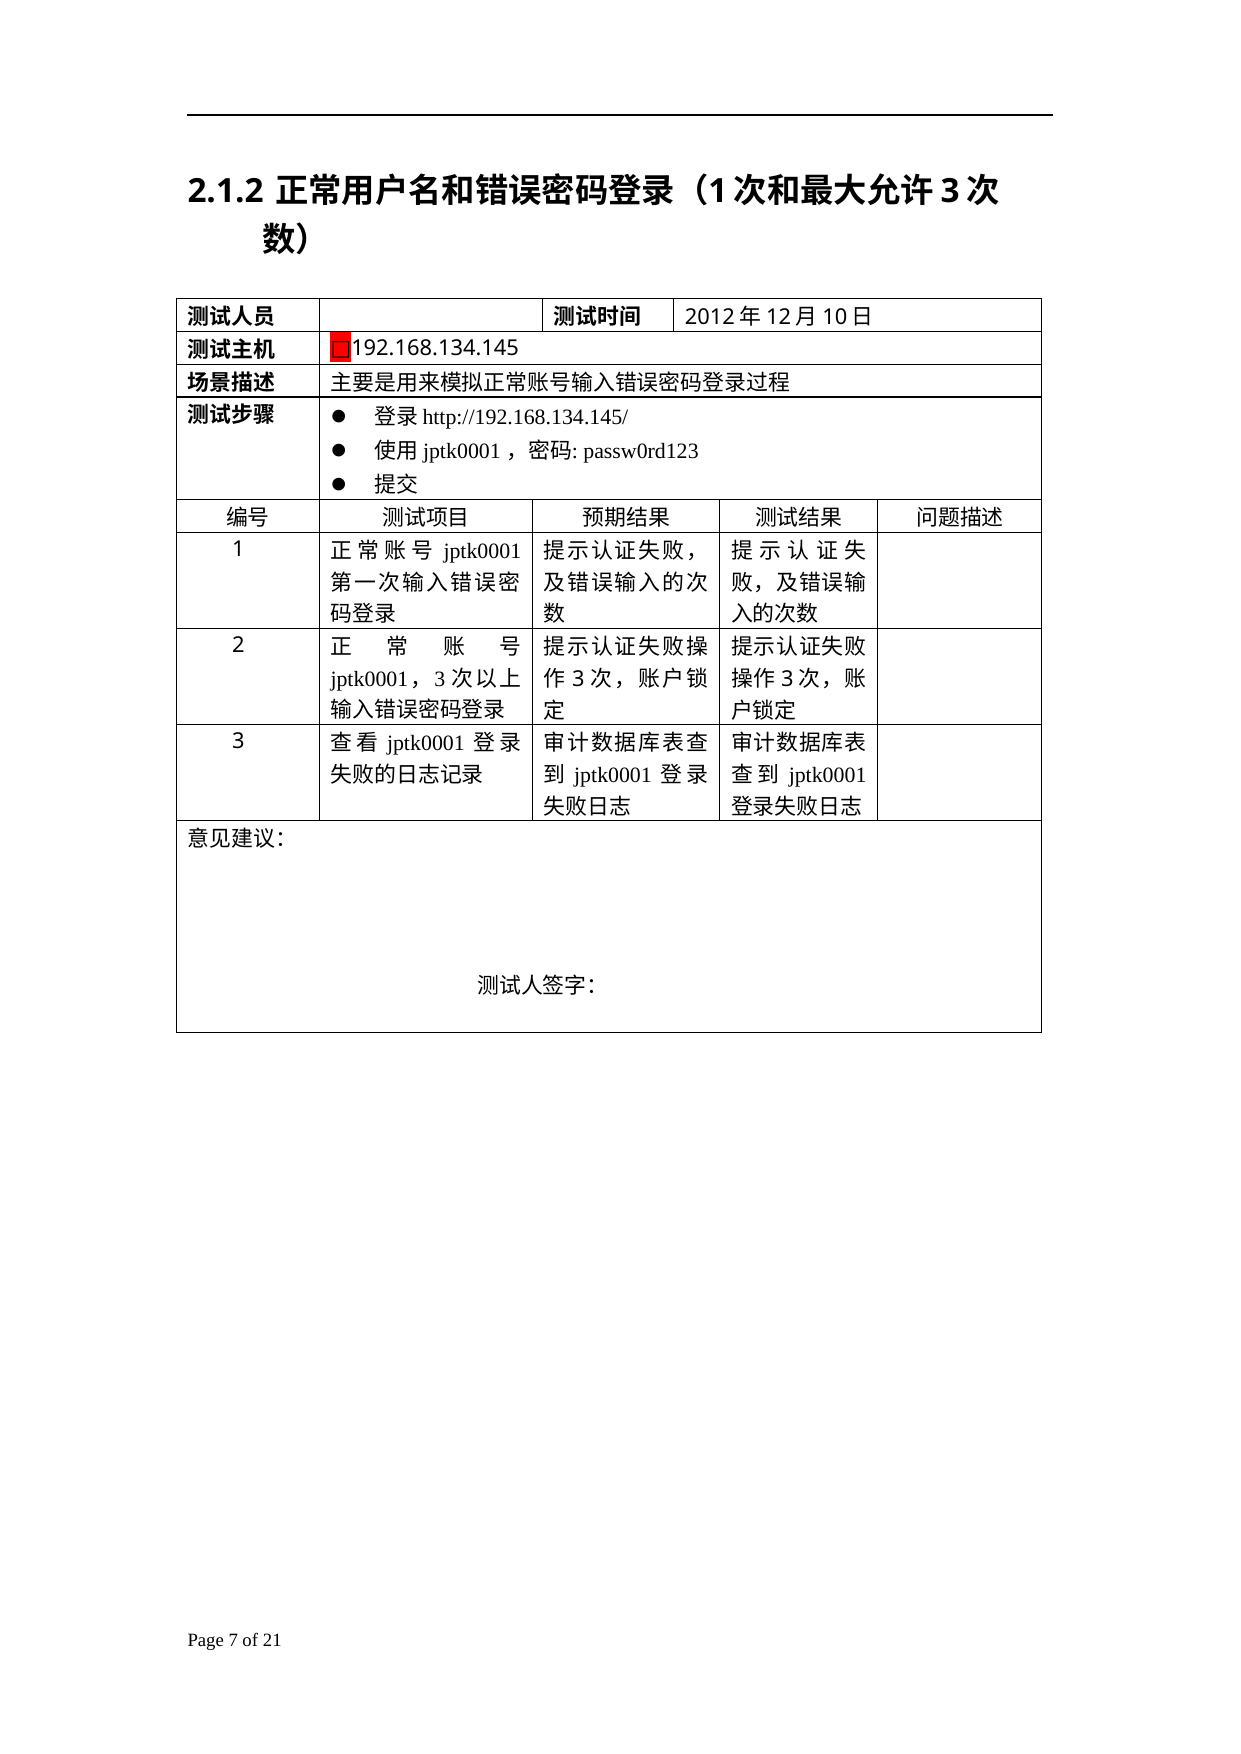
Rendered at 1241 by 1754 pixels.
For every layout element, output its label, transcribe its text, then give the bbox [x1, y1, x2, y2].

table_cell 查看jptk0001登录失败的日志记录 [320, 725, 532, 820]
table_cell 提示认证失败操作3次，账户锁定 [720, 629, 877, 724]
table_header 2012年 12月 10日 [674, 299, 1041, 331]
table_cell 测试项目 [320, 500, 532, 532]
table_cell 登录http://192.168.134.145/ 使用 jptk0001 ，密码: passw0rd123 提交 [320, 398, 1041, 499]
table_cell 主要是用来模拟正常账号输入错误密码登录过程 [320, 365, 1041, 396]
table_header 测试时间 [543, 299, 673, 331]
table_cell 预期结果 [533, 500, 719, 532]
table_cell 测试主机 [177, 332, 319, 364]
table_cell 3 [177, 725, 319, 820]
table_cell 2 [177, 629, 319, 724]
table_cell 审计数据库表查到jptk0001登录失败日志 [720, 725, 877, 820]
table_cell [878, 725, 1041, 820]
table_cell 1 [177, 533, 319, 628]
table_cell 测试步骤 [177, 398, 319, 499]
table_cell [878, 629, 1041, 724]
table_cell □192.168.134.145 [320, 332, 1041, 364]
table_cell 问题描述 [878, 500, 1041, 532]
table_cell 提示认证失败，及错误输入的次数 [533, 533, 719, 628]
table_cell 意见建议： 测试人签字： [177, 821, 1041, 1032]
table_header 测试人员 [177, 299, 319, 331]
table_cell 提示认证失败，及错误输入的次数 [720, 533, 877, 628]
table_cell 场景描述 [177, 365, 319, 396]
table_cell 提示认证失败操作3次，账户锁定 [533, 629, 719, 724]
subtitle 正常用户名和错误密码登录（1次和最大允许3次数） [187, 164, 1053, 261]
table_cell 正常账号jptk0001第一次输入错误密码登录 [320, 533, 532, 628]
table_cell 编号 [177, 500, 319, 532]
table_cell [878, 533, 1041, 628]
table_header [320, 299, 542, 331]
table_cell 正常账号jptk0001，3次以上输入错误密码登录 [320, 629, 532, 724]
table_cell 测试结果 [720, 500, 877, 532]
table_cell 审计数据库表查到jptk0001登录失败日志 [533, 725, 719, 820]
